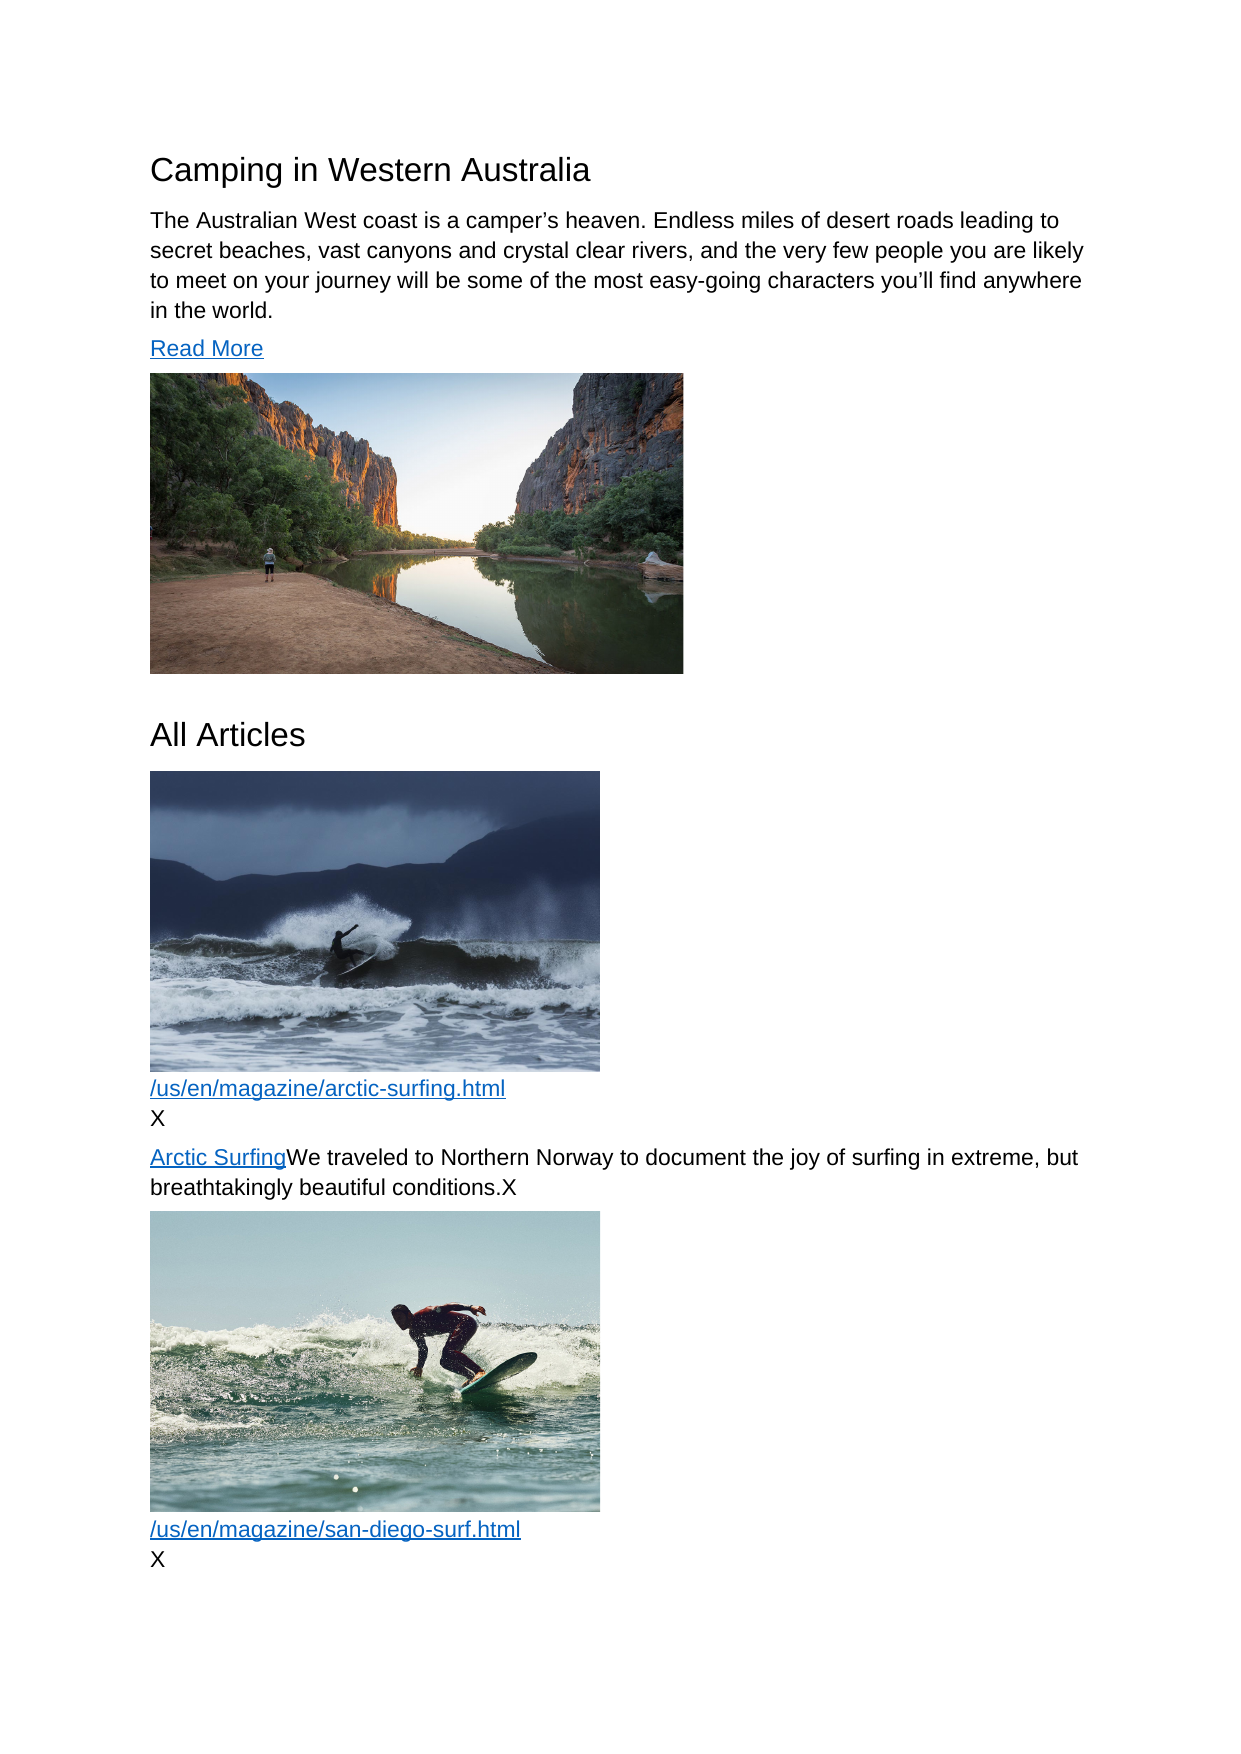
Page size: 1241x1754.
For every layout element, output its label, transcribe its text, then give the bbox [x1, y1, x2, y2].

text Read More [150, 335, 1090, 362]
text The Australian West coast is a camper’s heaven. Endless miles of desert roads leading to secret beaches, vast canyons and crystal clear rivers, and the very few people you are likely to meet on your journey will be some of the most easy-going characters you’ll find anywhere in the world. [150, 207, 1090, 324]
picture [150, 373, 684, 674]
picture [150, 1211, 601, 1512]
picture [150, 771, 600, 1072]
subtitle All Articles [150, 715, 1090, 753]
subtitle Camping in Western Australia [150, 150, 1090, 188]
